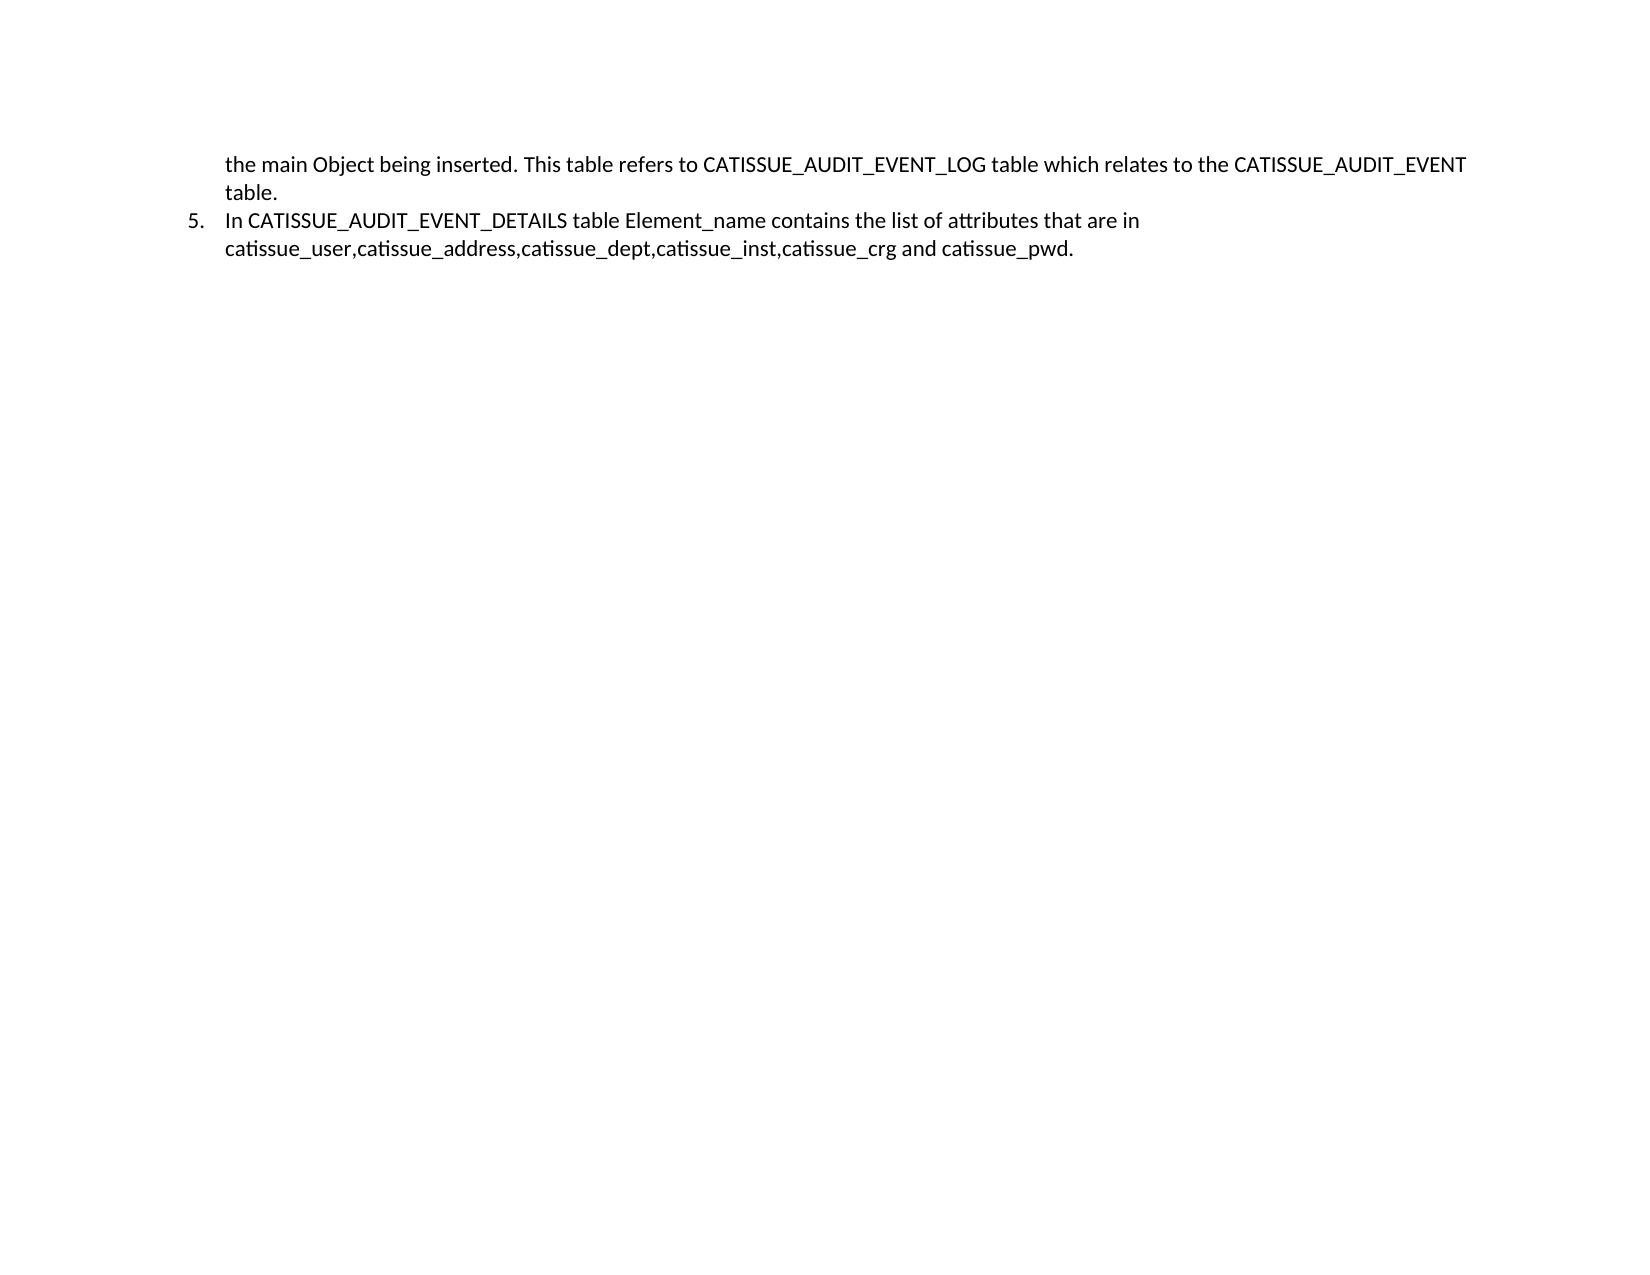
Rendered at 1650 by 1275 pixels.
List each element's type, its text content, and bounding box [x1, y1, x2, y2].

list In CATISSUE_AUDIT_EVENT_DETAILS table Element_name contains the list of attributes that are in catissue_user,catissue_address,catissue_dept,catissue_inst,catissue_crg and catissue_pwd. [187, 206, 1500, 262]
